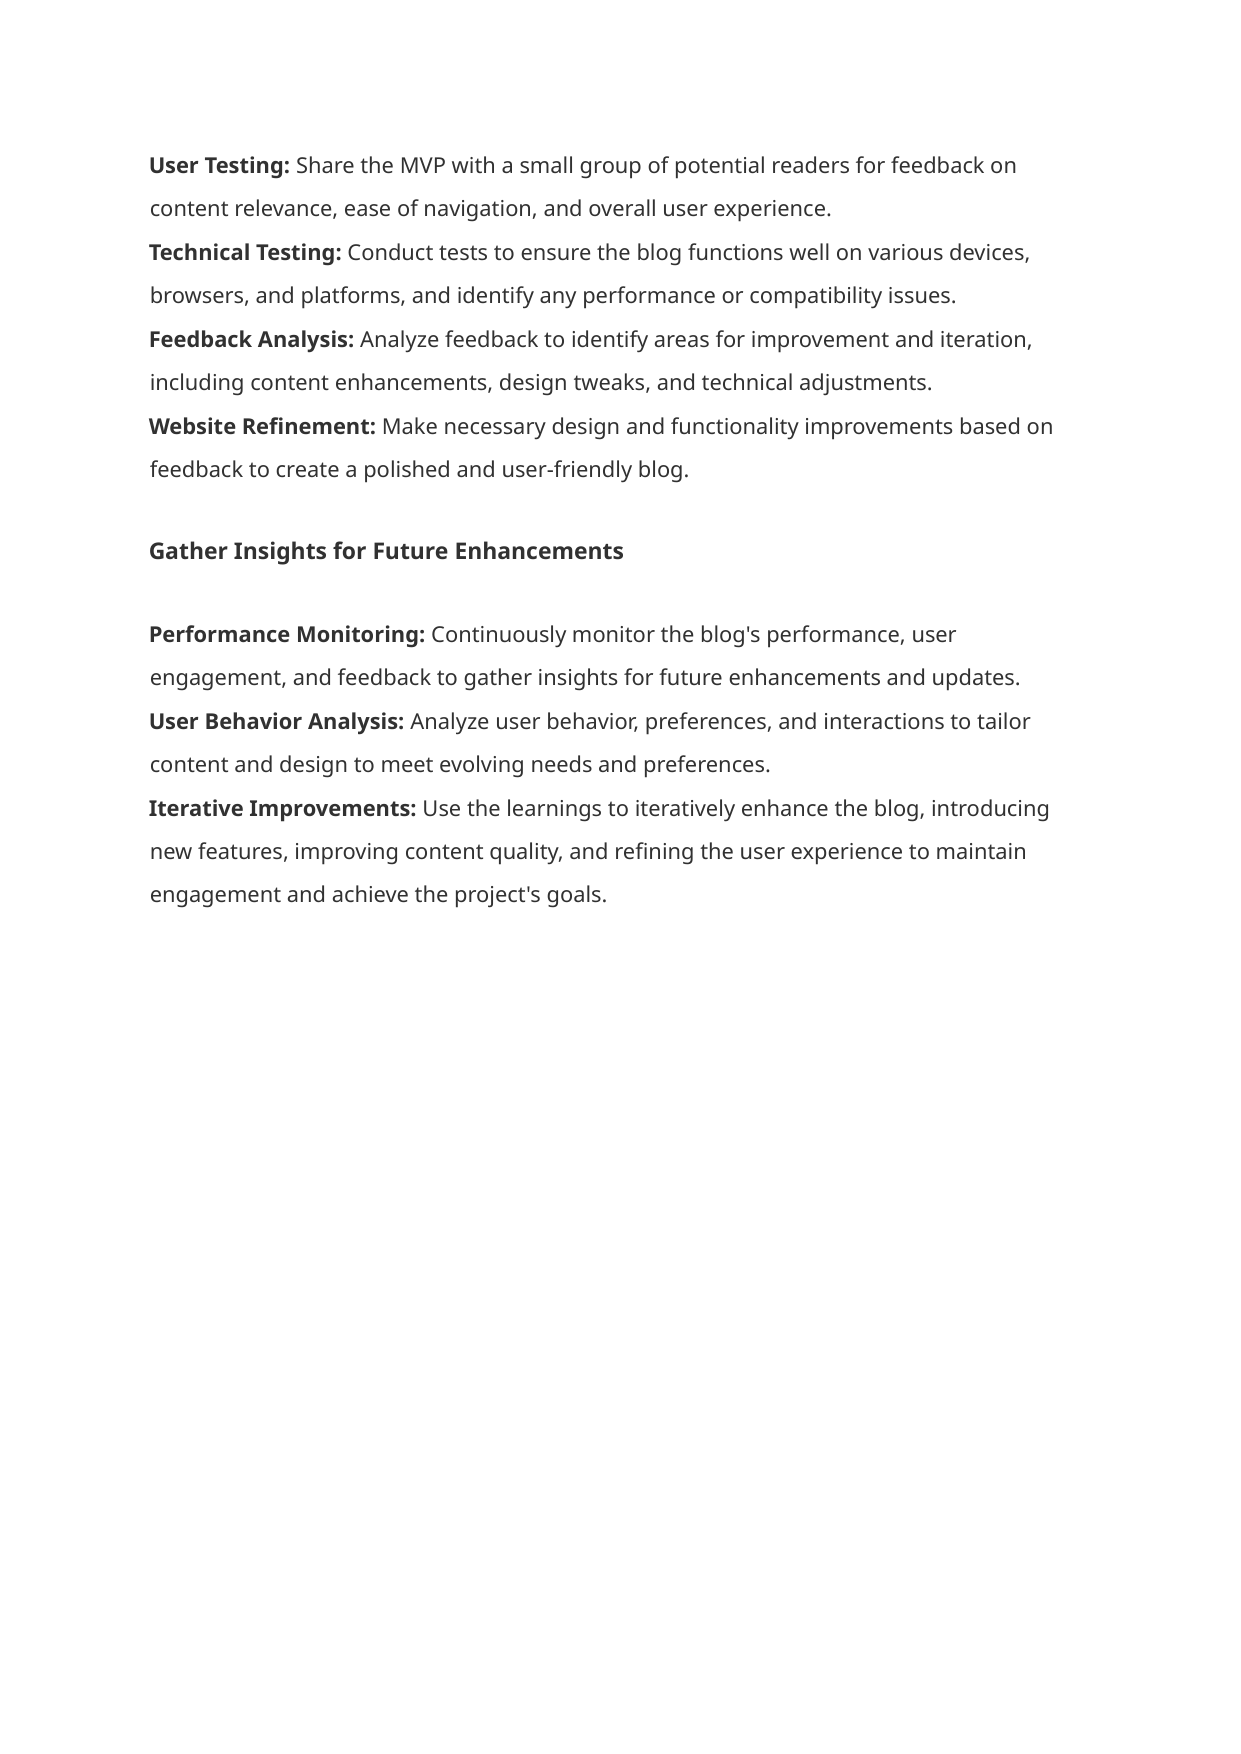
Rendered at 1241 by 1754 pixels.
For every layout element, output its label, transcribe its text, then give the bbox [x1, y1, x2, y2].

text User Behavior Analysis: Analyze user behavior, preferences, and interactions to tailor content and design to meet evolving needs and preferences. [148, 706, 1080, 779]
text Feedback Analysis: Analyze feedback to identify areas for improvement and iteration, including content enhancements, design tweaks, and technical adjustments. [148, 324, 1080, 397]
text User Testing: Share the MVP with a small group of potential readers for feedback on content relevance, ease of navigation, and overall user experience. [148, 150, 1080, 223]
text Website Refinement: Make necessary design and functionality improvements based on feedback to create a polished and user-friendly blog. [148, 411, 1080, 484]
text Gather Insights for Future Enhancements [148, 535, 1080, 567]
text Technical Testing: Conduct tests to ensure the blog functions well on various devices, browsers, and platforms, and identify any performance or compatibility issues. [148, 237, 1080, 310]
text Iterative Improvements: Use the learnings to iteratively enhance the blog, introducing new features, improving content quality, and refining the user experience to maintain engagement and achieve the project's goals. [148, 792, 1080, 909]
text Performance Monitoring: Continuously monitor the blog's performance, user engagement, and feedback to gather insights for future enhancements and updates. [148, 619, 1080, 692]
